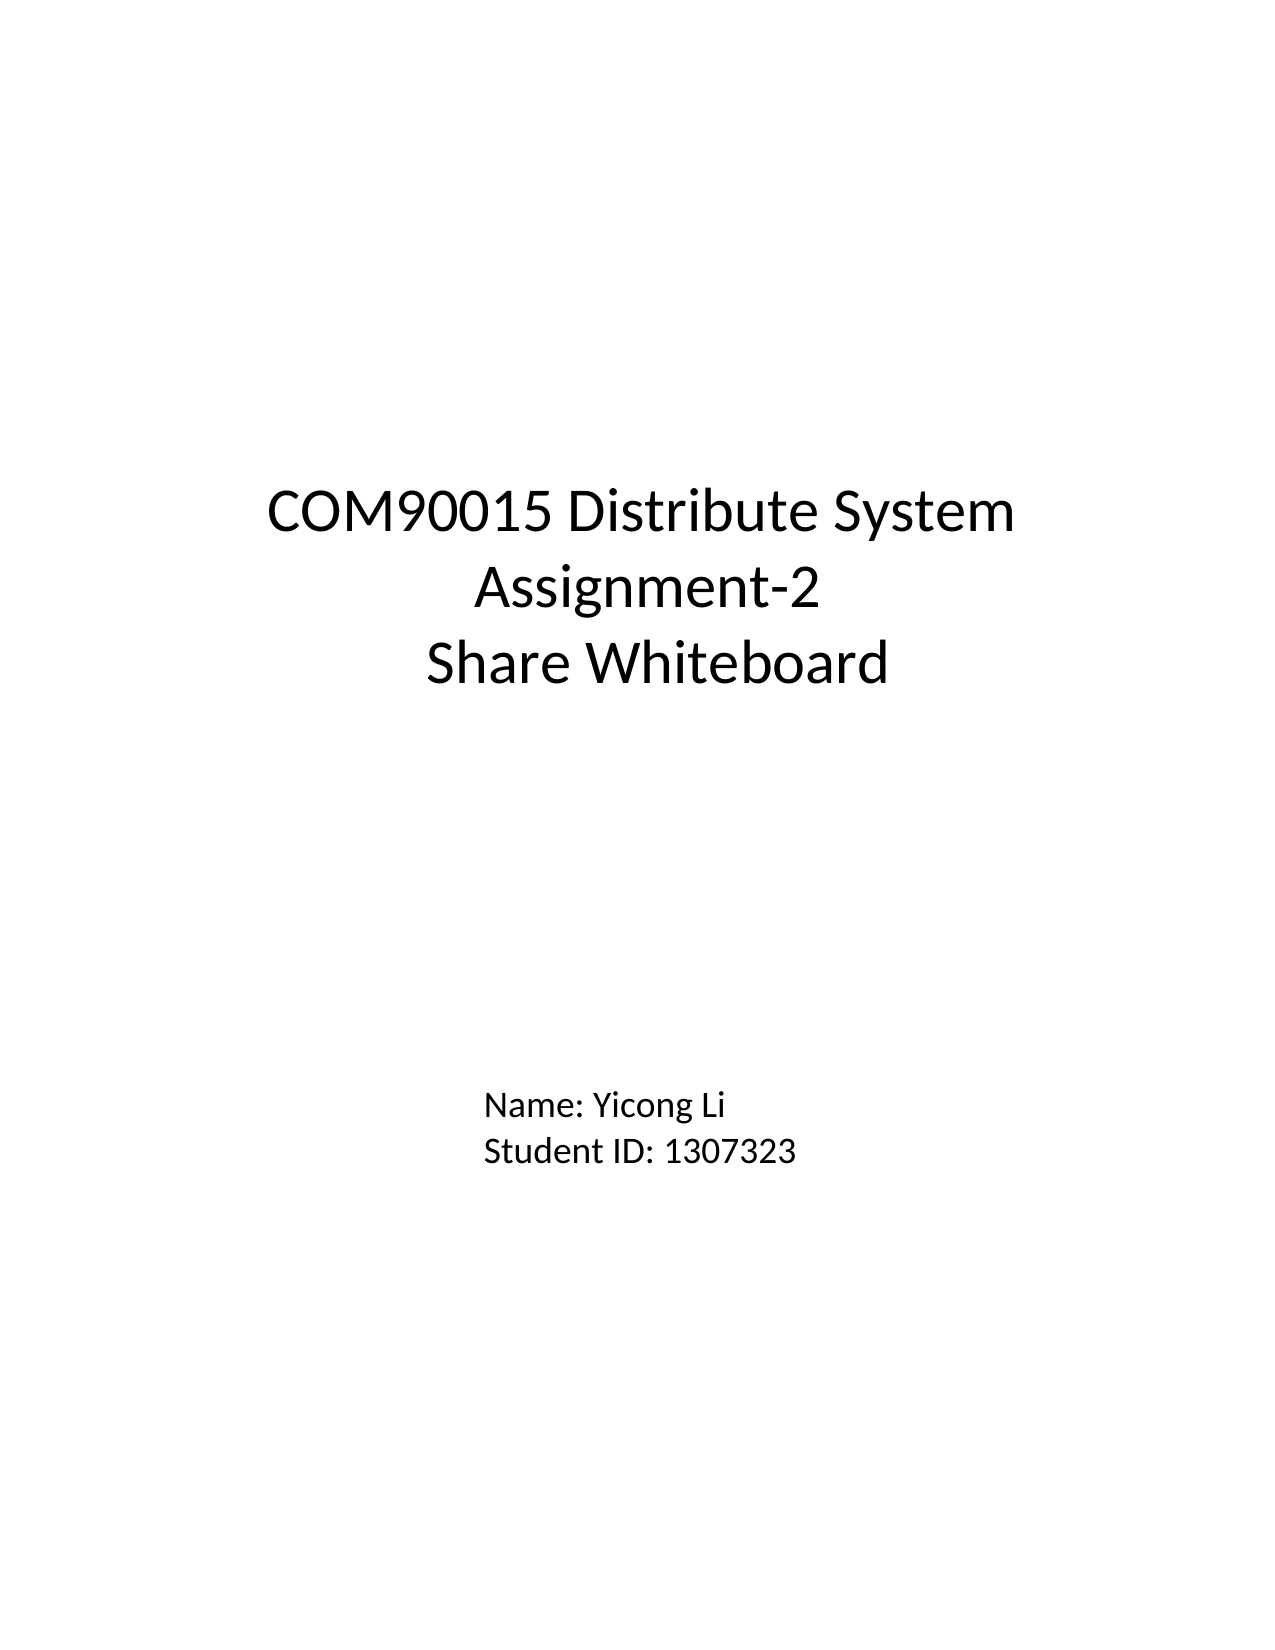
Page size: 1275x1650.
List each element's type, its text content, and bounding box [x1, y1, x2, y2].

text Assignment-2 [150, 547, 1125, 623]
text Name: Yicong Li [150, 1081, 1125, 1127]
text Share Whiteboard [150, 623, 1125, 699]
text Student ID: 1307323 [150, 1127, 1125, 1173]
text COM90015 Distribute System [150, 471, 1125, 547]
